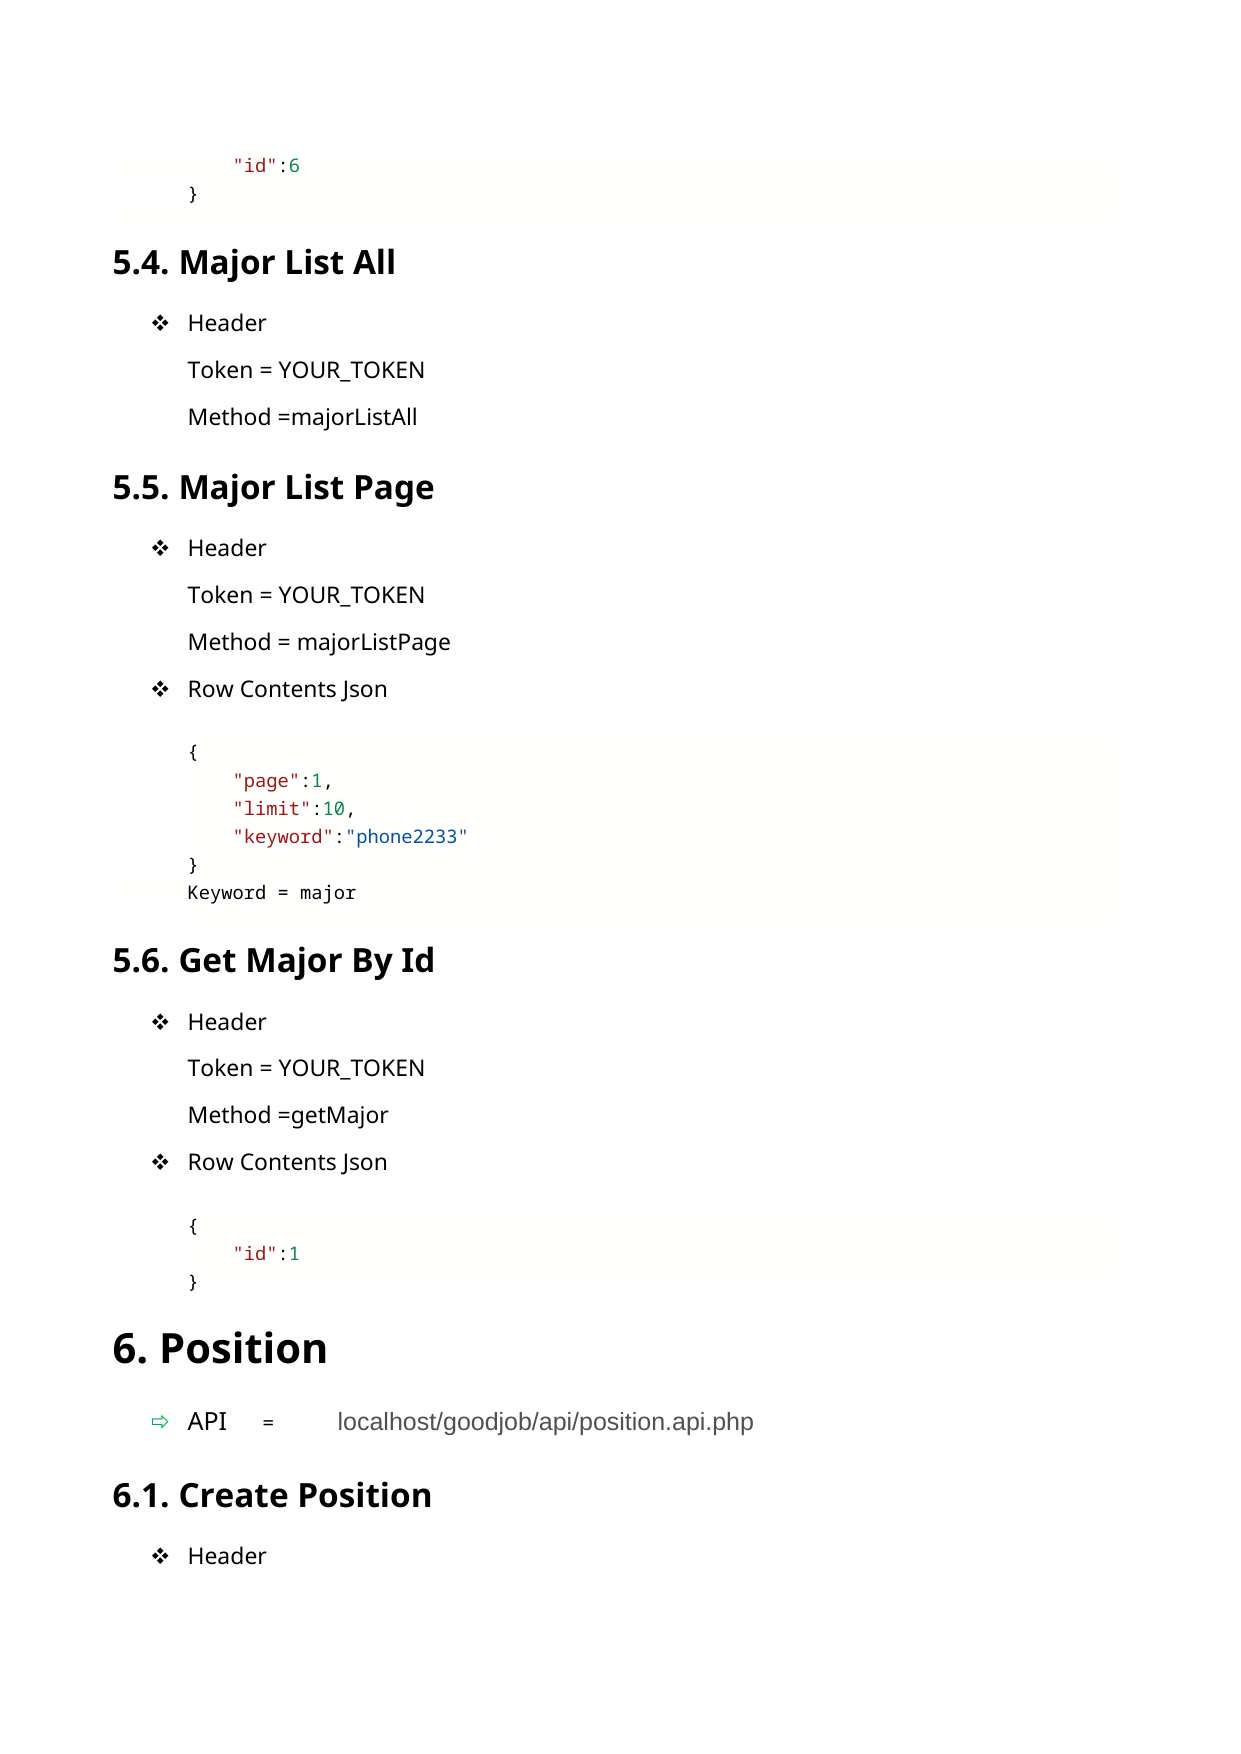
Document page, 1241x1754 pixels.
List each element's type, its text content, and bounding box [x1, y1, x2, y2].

list Row Contents Json [150, 1146, 1128, 1177]
text "page":1, [187, 764, 1128, 792]
text { [187, 1209, 1128, 1238]
subtitle 6.1. Create Position [112, 1472, 1128, 1517]
list Method =majorListAll [187, 400, 1128, 432]
text "id":6 [112, 150, 1128, 178]
subtitle 6. Position [112, 1319, 1128, 1376]
list Method =getMajor [187, 1099, 1128, 1130]
list Token = YOUR_TOKEN [187, 353, 1128, 385]
list Header [150, 1540, 1128, 1571]
subtitle 5.4. Major List All [112, 238, 1128, 284]
text } [187, 1266, 1128, 1294]
subtitle 5.6. Get Major By Id [112, 937, 1128, 983]
subtitle 5.5. Major List Page [112, 464, 1128, 509]
text } [187, 178, 1128, 206]
list API = localhost/goodjob/api/position.api.php [150, 1404, 1128, 1438]
list Header [150, 532, 1128, 563]
list Method = majorListPage [187, 626, 1128, 657]
text } [187, 849, 1128, 877]
list Token = YOUR_TOKEN [187, 579, 1128, 610]
list Header [150, 1005, 1128, 1037]
list Header [150, 307, 1128, 338]
list Token = YOUR_TOKEN [187, 1052, 1128, 1083]
text { [187, 736, 1128, 764]
text Keyword = major [112, 877, 1128, 905]
text "limit":10, [187, 792, 1128, 821]
text "keyword":"phone2233" [187, 821, 1128, 849]
list Row Contents Json [150, 673, 1128, 704]
text "id":1 [187, 1238, 1128, 1266]
